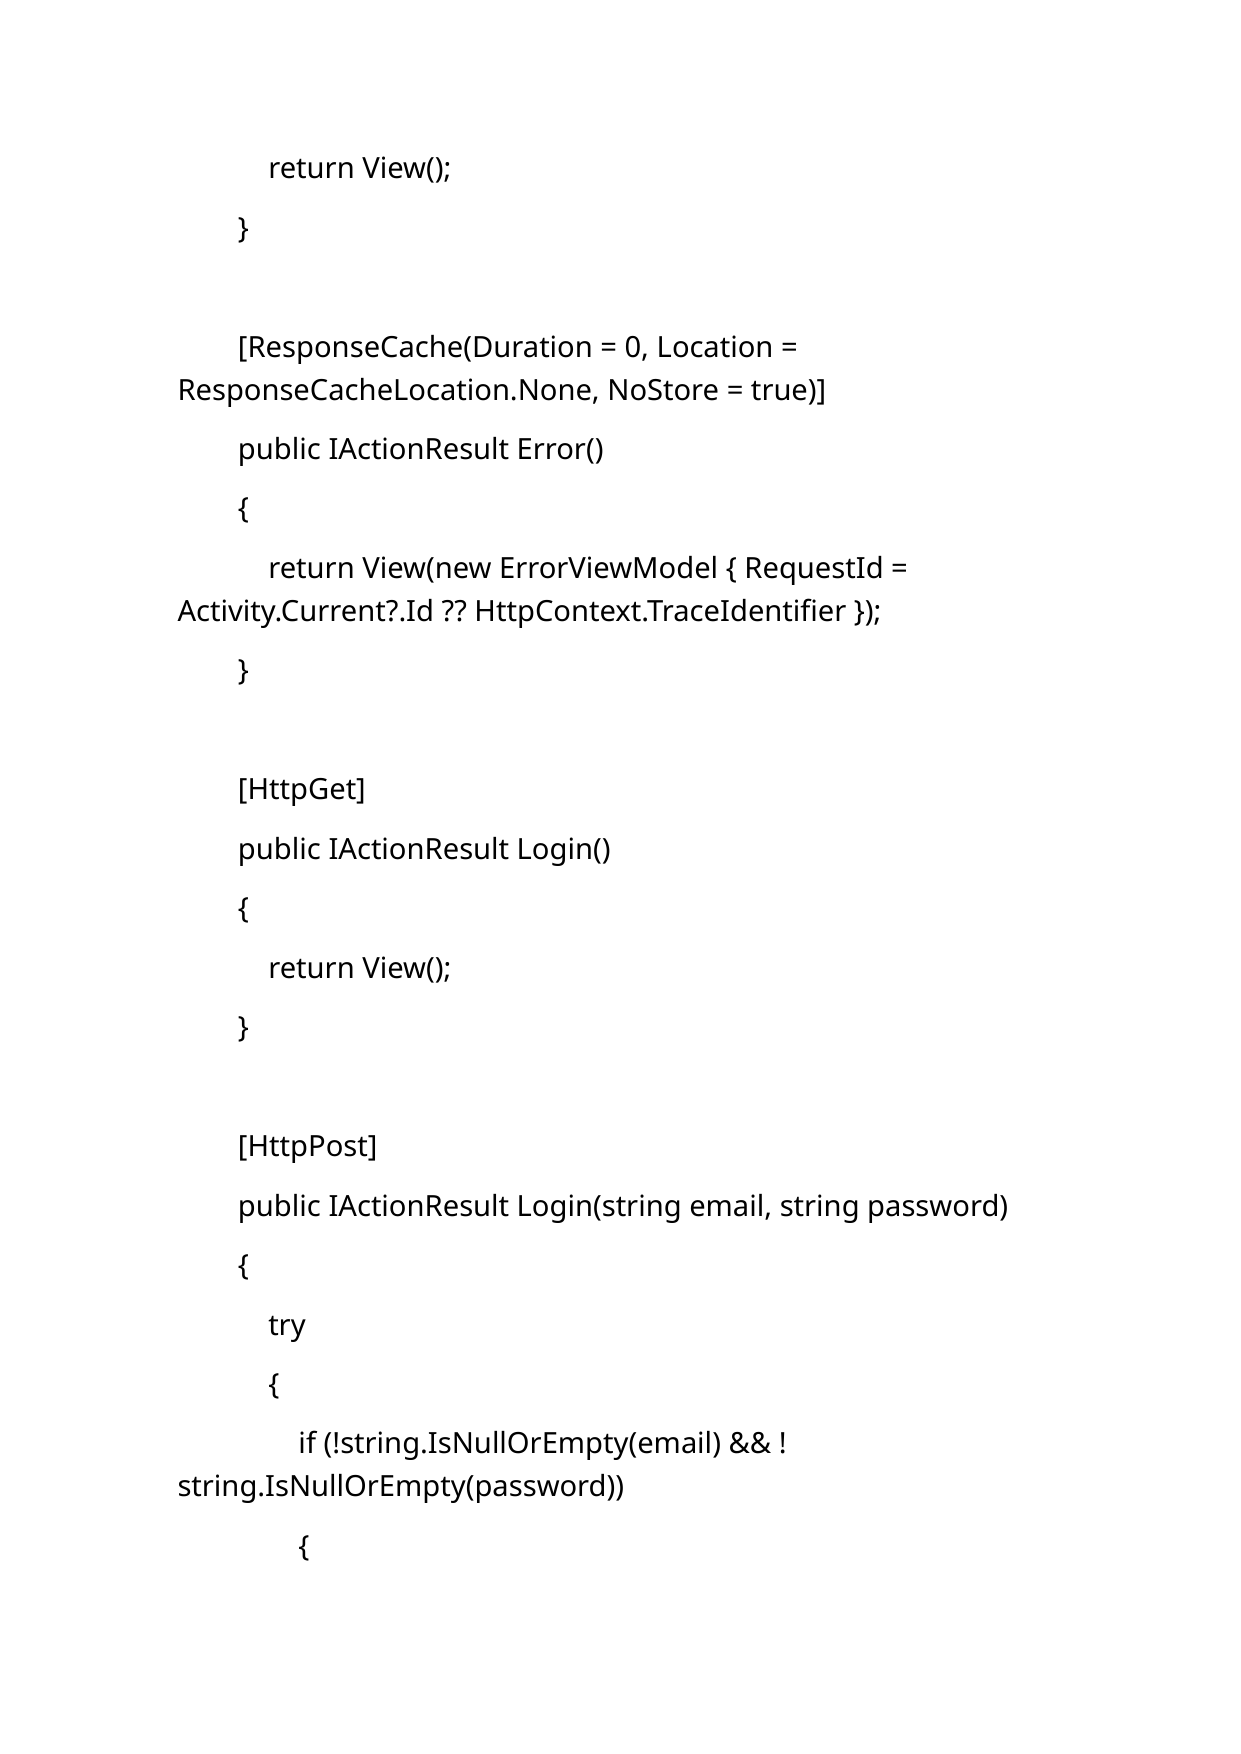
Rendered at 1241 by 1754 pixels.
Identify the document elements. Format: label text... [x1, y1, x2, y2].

text return View(); [177, 148, 1063, 187]
text public IActionResult Login(string email, string password) [177, 1185, 1063, 1224]
text { [177, 1244, 1063, 1284]
text [HttpPost] [177, 1125, 1063, 1165]
text [HttpGet] [177, 768, 1063, 808]
text return View(new ErrorViewModel { RequestId = Activity.Current?.Id ?? HttpContext.TraceIdentifier }); [177, 547, 1063, 630]
text try [177, 1304, 1063, 1343]
text } [177, 207, 1063, 247]
text return View(); [177, 947, 1063, 987]
text { [177, 887, 1063, 927]
text } [177, 1006, 1063, 1046]
text { [177, 488, 1063, 527]
text public IActionResult Login() [177, 828, 1063, 868]
text [ResponseCache(Duration = 0, Location = ResponseCacheLocation.None, NoStore = true)] [177, 326, 1063, 408]
text { [177, 1363, 1063, 1403]
text public IActionResult Error() [177, 428, 1063, 468]
text } [177, 649, 1063, 689]
text if (!string.IsNullOrEmpty(email) && !string.IsNullOrEmpty(password)) [177, 1423, 1063, 1505]
text { [177, 1525, 1063, 1565]
